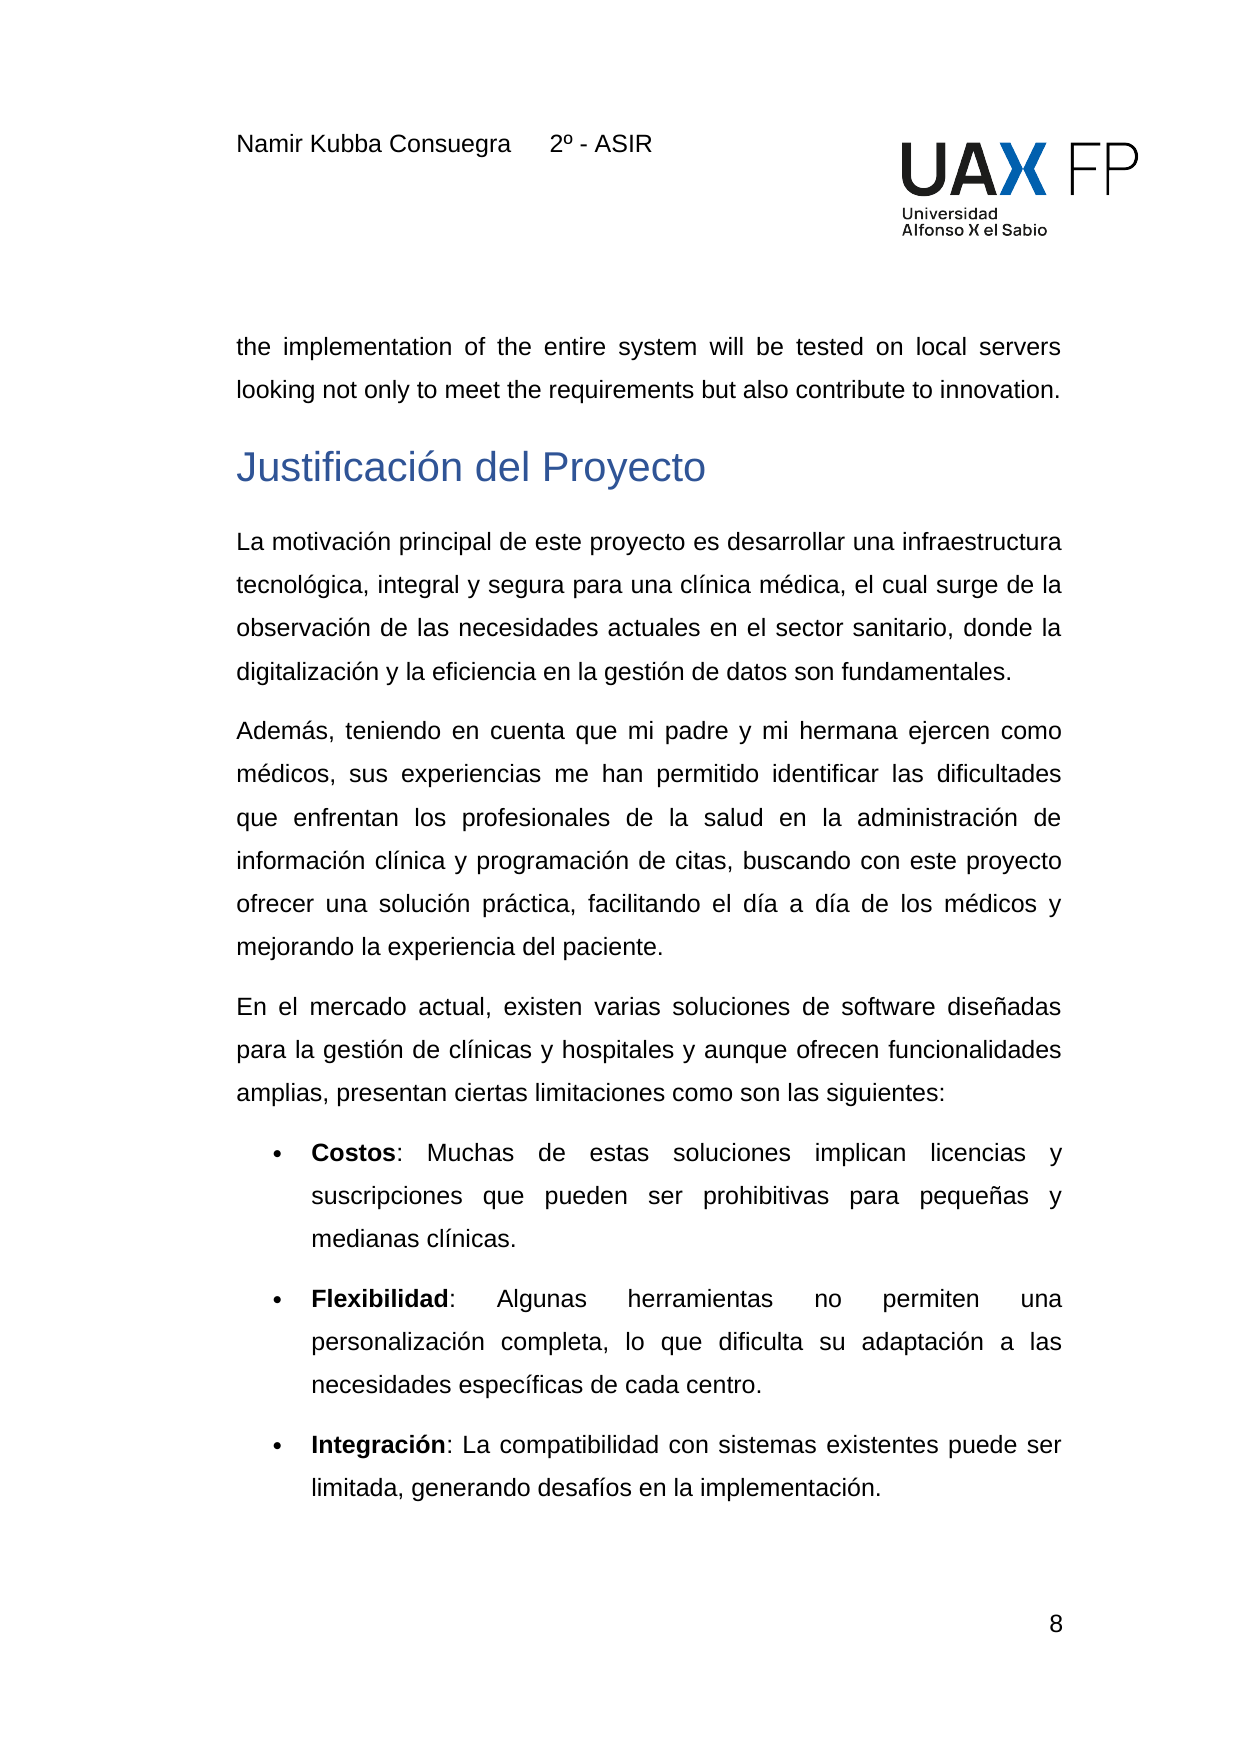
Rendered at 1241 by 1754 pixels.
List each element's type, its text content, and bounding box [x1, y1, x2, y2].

text En el mercado actual, existen varias soluciones de software diseñadas para la gestión de clínicas y hospitales y aunque ofrecen funcionalidades amplias, presentan ciertas limitaciones como son las siguientes: [236, 992, 1063, 1107]
text Además, teniendo en cuenta que mi padre y mi hermana ejercen como médicos, sus experiencias me han permitido identificar las dificultades que enfrentan los profesionales de la salud en la administración de información clínica y programación de citas, buscando con este proyecto ofrecer una solución práctica, facilitando el día a día de los médicos y mejorando la experiencia del paciente. [236, 716, 1063, 961]
list Costos: Muchas de estas soluciones implican licencias y suscripciones que pueden ser prohibitivas para pequeñas y medianas clínicas. [274, 1138, 1063, 1253]
list Flexibilidad: Algunas herramientas no permiten una personalización completa, lo que dificulta su adaptación a las necesidades específicas de cada centro. [274, 1284, 1063, 1399]
subtitle Justificación del Proyecto [236, 443, 1063, 491]
picture [875, 116, 1164, 262]
text La motivación principal de este proyecto es desarrollar una infraestructura tecnológica, integral y segura para una clínica médica, el cual surge de la observación de las necesidades actuales en el sector sanitario, donde la digitalización y la eficiencia en la gestión de datos son fundamentales. [236, 527, 1063, 685]
list Integración: La compatibilidad con sistemas existentes puede ser limitada, generando desafíos en la implementación. [274, 1430, 1063, 1502]
